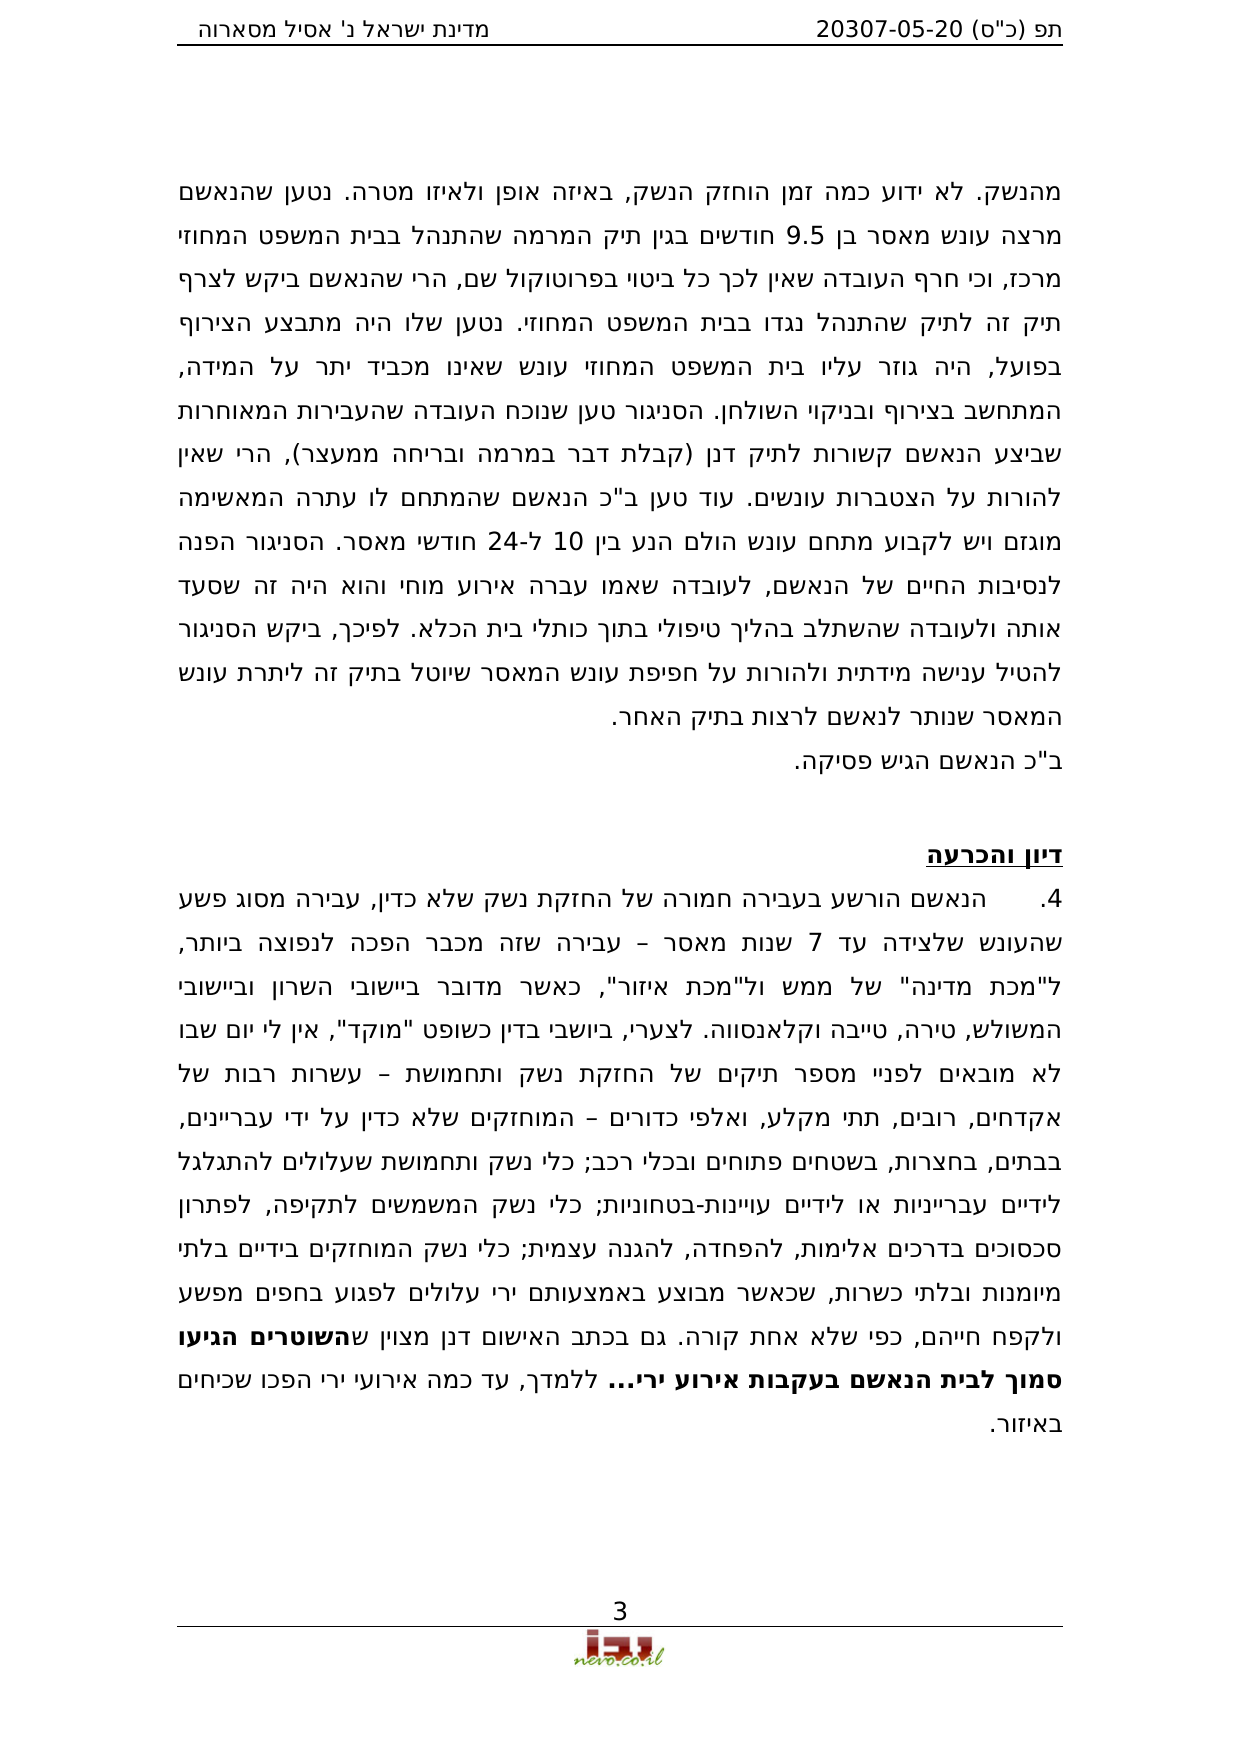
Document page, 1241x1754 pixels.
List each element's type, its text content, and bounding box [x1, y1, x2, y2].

text ב"כ הנאשם הגיש פסיקה. [177, 746, 1063, 775]
text 4. הנאשם הורשע בעבירה חמורה של החזקת נשק שלא כדין, עבירה מסוג פשע שהעונש שלצידה עד 7 שנות מאסר – עבירה שזה מכבר הפכה לנפוצה ביותר, ל"מכת מדינה" של ממש ול"מכת איזור", כאשר מדובר ביישובי השרון וביישובי המשולש, טירה, טייבה וקלאנסווה. לצערי, ביושבי בדין כשופט "מוקד", אין לי יום שבו לא מובאים לפניי מספר תיקים של החזקת נשק ותחמושת – עשרות רבות של אקדחים, רובים, תתי מקלע, ואלפי כדורים – המוחזקים שלא כדין על ידי עבריינים, בבתים, בחצרות, בשטחים פתוחים ובכלי רכב; כלי נשק ותחמושת שעלולים להתגלגל לידיים עברייניות או לידיים עויינות-בטחוניות; כלי נשק המשמשים לתקיפה, לפתרון סכסוכים בדרכים אלימות, להפחדה, להגנה עצמית; כלי נשק המוחזקים בידיים בלתי מיומנות ובלתי כשרות, שכאשר מבוצע באמצעותם ירי עלולים לפגוע בחפים מפשע ולקפח חייהם, כפי שלא אחת קורה. גם בכתב האישום דנן מצוין שהשוטרים הגיעו סמוך לבית הנאשם בעקבות אירוע ירי... ללמדך, עד כמה אירועי ירי הפכו שכיחים באיזור. [177, 884, 1063, 1439]
text דיון והכרעה [177, 841, 1063, 870]
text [177, 177, 1063, 731]
picture [574, 1629, 666, 1667]
